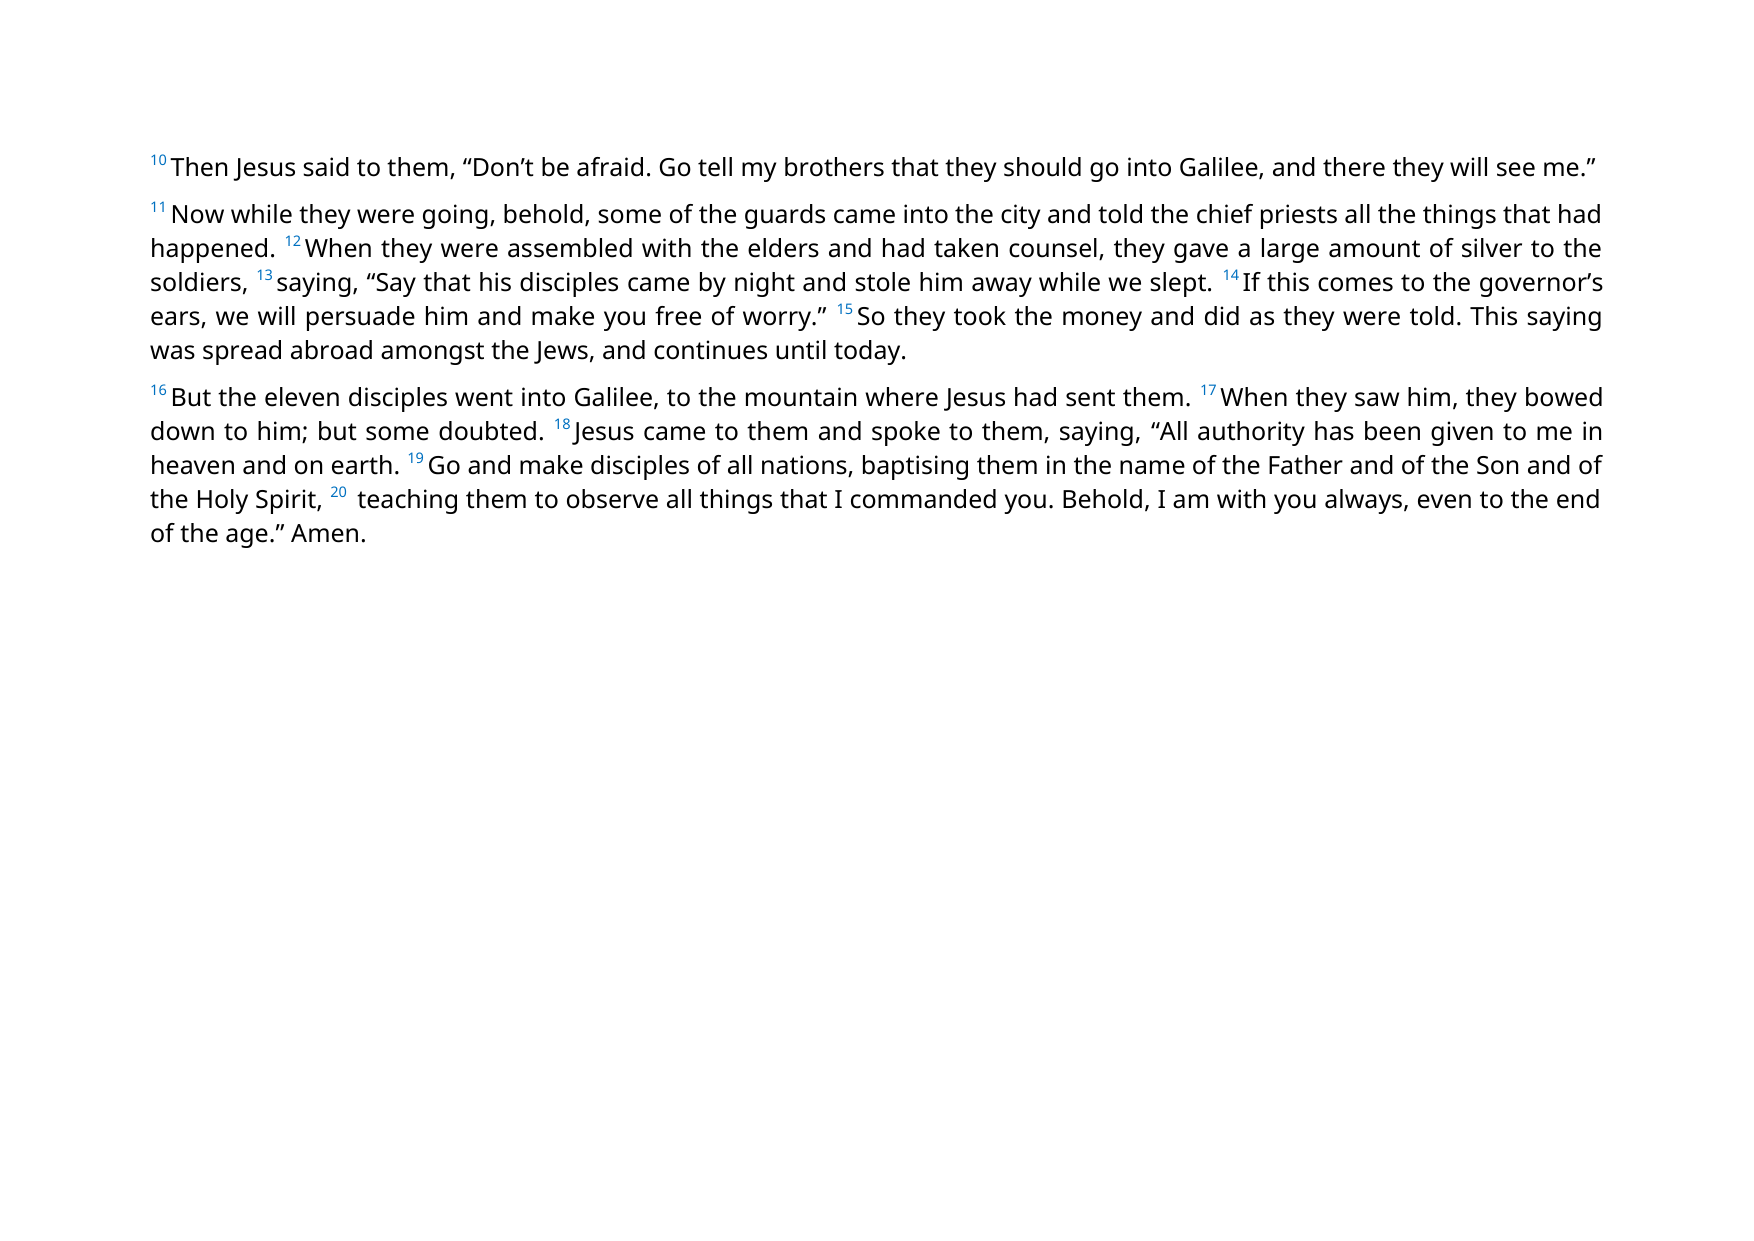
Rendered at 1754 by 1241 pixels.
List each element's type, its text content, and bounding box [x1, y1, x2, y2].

text 10 Then Jesus said to them, “Don’t be afraid. Go tell my brothers that they should go into Galilee, and there they will see me.” [150, 150, 1604, 184]
text 11 Now while they were going, behold, some of the guards came into the city and told the chief priests all the things that had happened. 12 When they were assembled with the elders and had taken counsel, they gave a large amount of silver to the soldiers, 13 saying, “Say that his disciples came by night and stole him away while we slept. 14 If this comes to the governor’s ears, we will persuade him and make you free of worry.” 15 So they took the money and did as they were told. This saying was spread abroad amongst the Jews, and continues until today. [150, 197, 1604, 367]
text 16 But the eleven disciples went into Galilee, to the mountain where Jesus had sent them. 17 When they saw him, they bowed down to him; but some doubted. 18 Jesus came to them and spoke to them, saying, “All authority has been given to me in heaven and on earth. 19 Go and make disciples of all nations, baptising them in the name of the Father and of the Son and of the Holy Spirit, 20 teaching them to observe all things that I commanded you. Behold, I am with you always, even to the end of the age.” Amen. [150, 379, 1604, 550]
